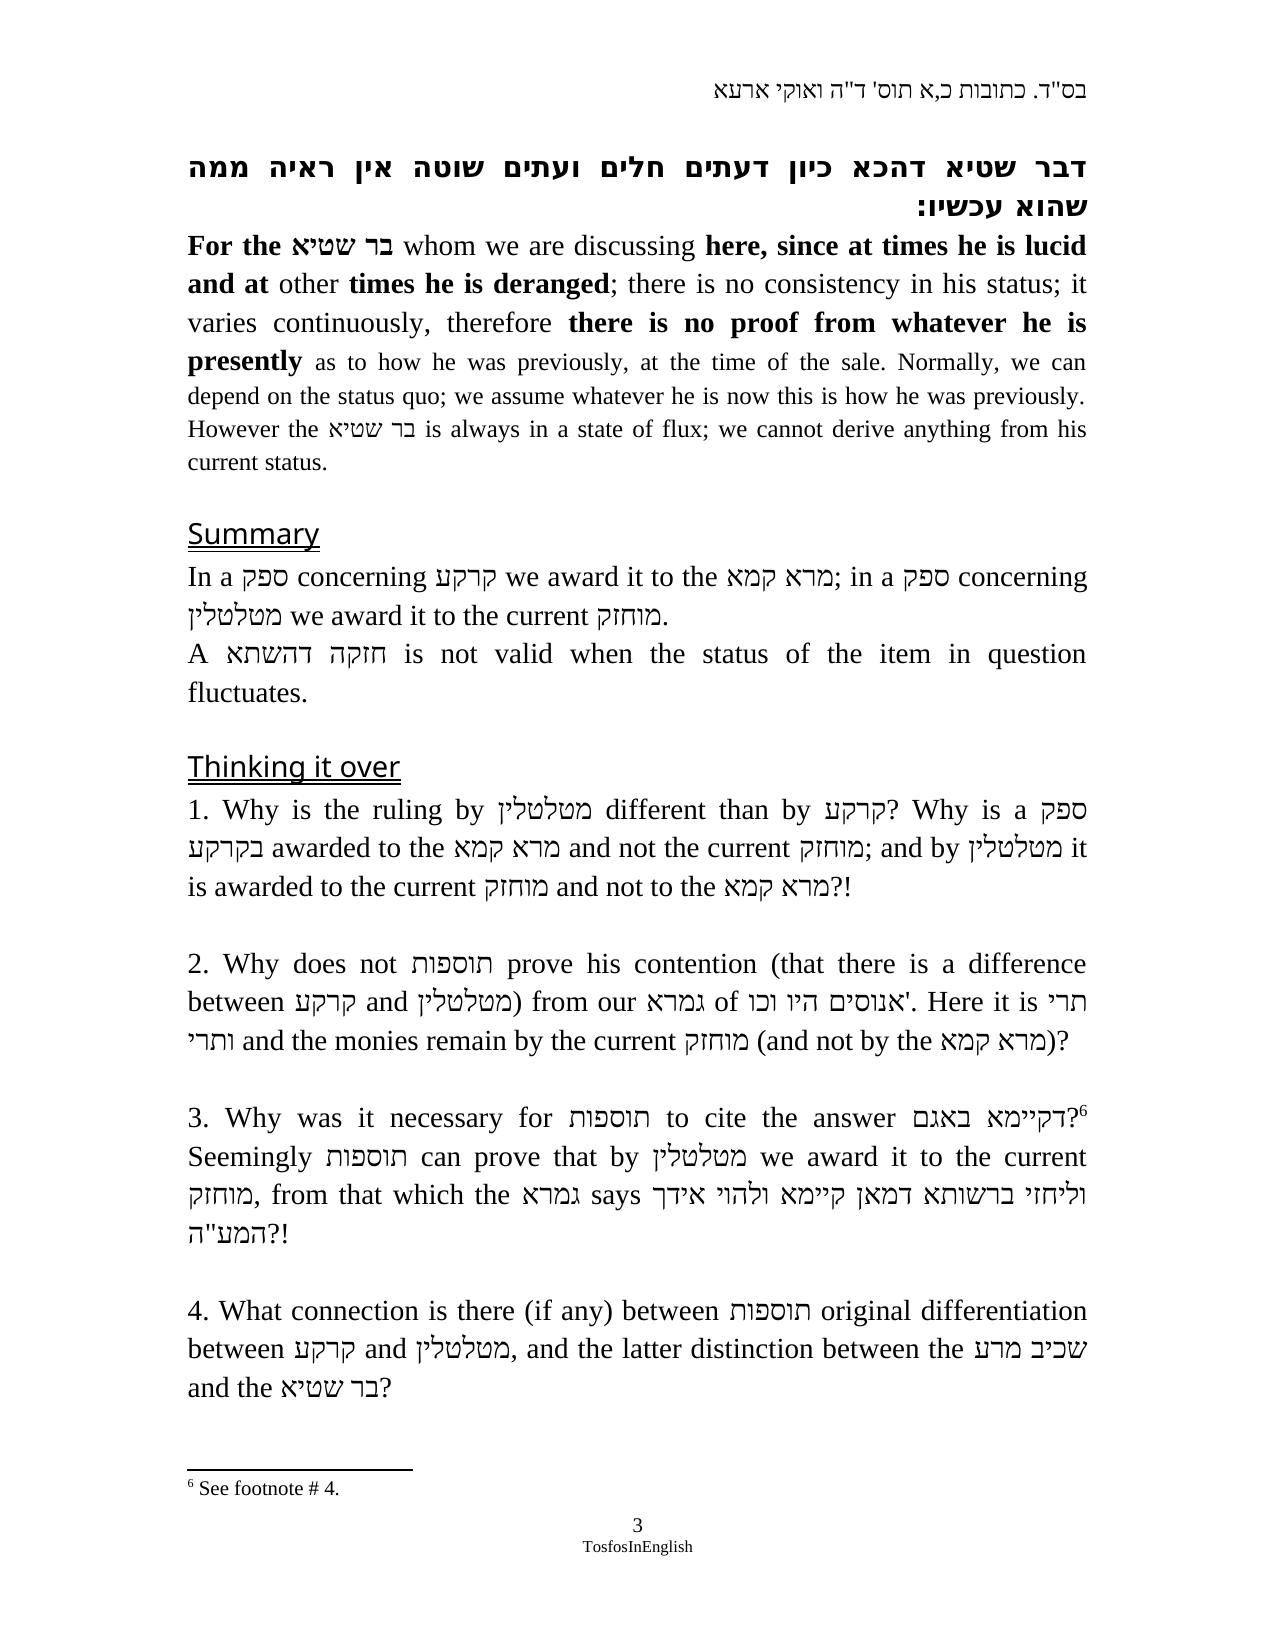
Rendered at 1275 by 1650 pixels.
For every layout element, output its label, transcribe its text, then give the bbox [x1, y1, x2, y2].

text 2. Why does not תוספות prove his contention (that there is a difference between קרקע and מטלטלין) from our גמרא of אנוסים היו וכו'. Here it is תרי ותרי and the monies remain by the current מוחזק (and not by the מרא קמא)? [187, 946, 1087, 1057]
text דבר שטיא דהכא כיון דעתים חלים ועתים שוטה אין ראיה ממה שהוא עכשיו: [187, 150, 1087, 223]
text For the בר שטיא whom we are discussing here, since at times he is lucid and at other times he is deranged; there is no consistency in his status; it varies continuously, therefore there is no proof from whatever he is presently as to how he was previously, at the time of the sale. Normally, we can depend on the status quo; we assume whatever he is now this is how he was previously. However the בר שטיא is always in a state of flux; we cannot derive anything from his current status. [187, 228, 1087, 476]
text In a ספק concerning קרקע we award it to the מרא קמא; in a ספק concerning מטלטלין we award it to the current מוחזק. [187, 559, 1087, 631]
text 3. Why was it necessary for תוספות to cite the answer דקיימא באגם? Seemingly תוספות can prove that by מטלטלין we award it to the current מוחזק, from that which the גמרא says וליחזי ברשותא דמאן קיימא ולהוי אידך המע"ה?! [187, 1100, 1087, 1249]
text 1. Why is the ruling by מטלטלין different than by קרקע? Why is a ספק בקרקע awarded to the מרא קמא and not the current מוחזק; and by מטלטלין it is awarded to the current מוחזק and not to the מרא קמא?! [187, 792, 1087, 902]
text 4. What connection is there (if any) between תוספות original differentiation between קרקע and מטלטלין, and the latter distinction between the שכיב מרע and the בר שטיא? [187, 1293, 1087, 1403]
text Summary [187, 513, 1087, 553]
text A חזקה דהשתא is not valid when the status of the item in question fluctuates. [187, 636, 1087, 708]
text Thinking it over [187, 746, 1087, 786]
